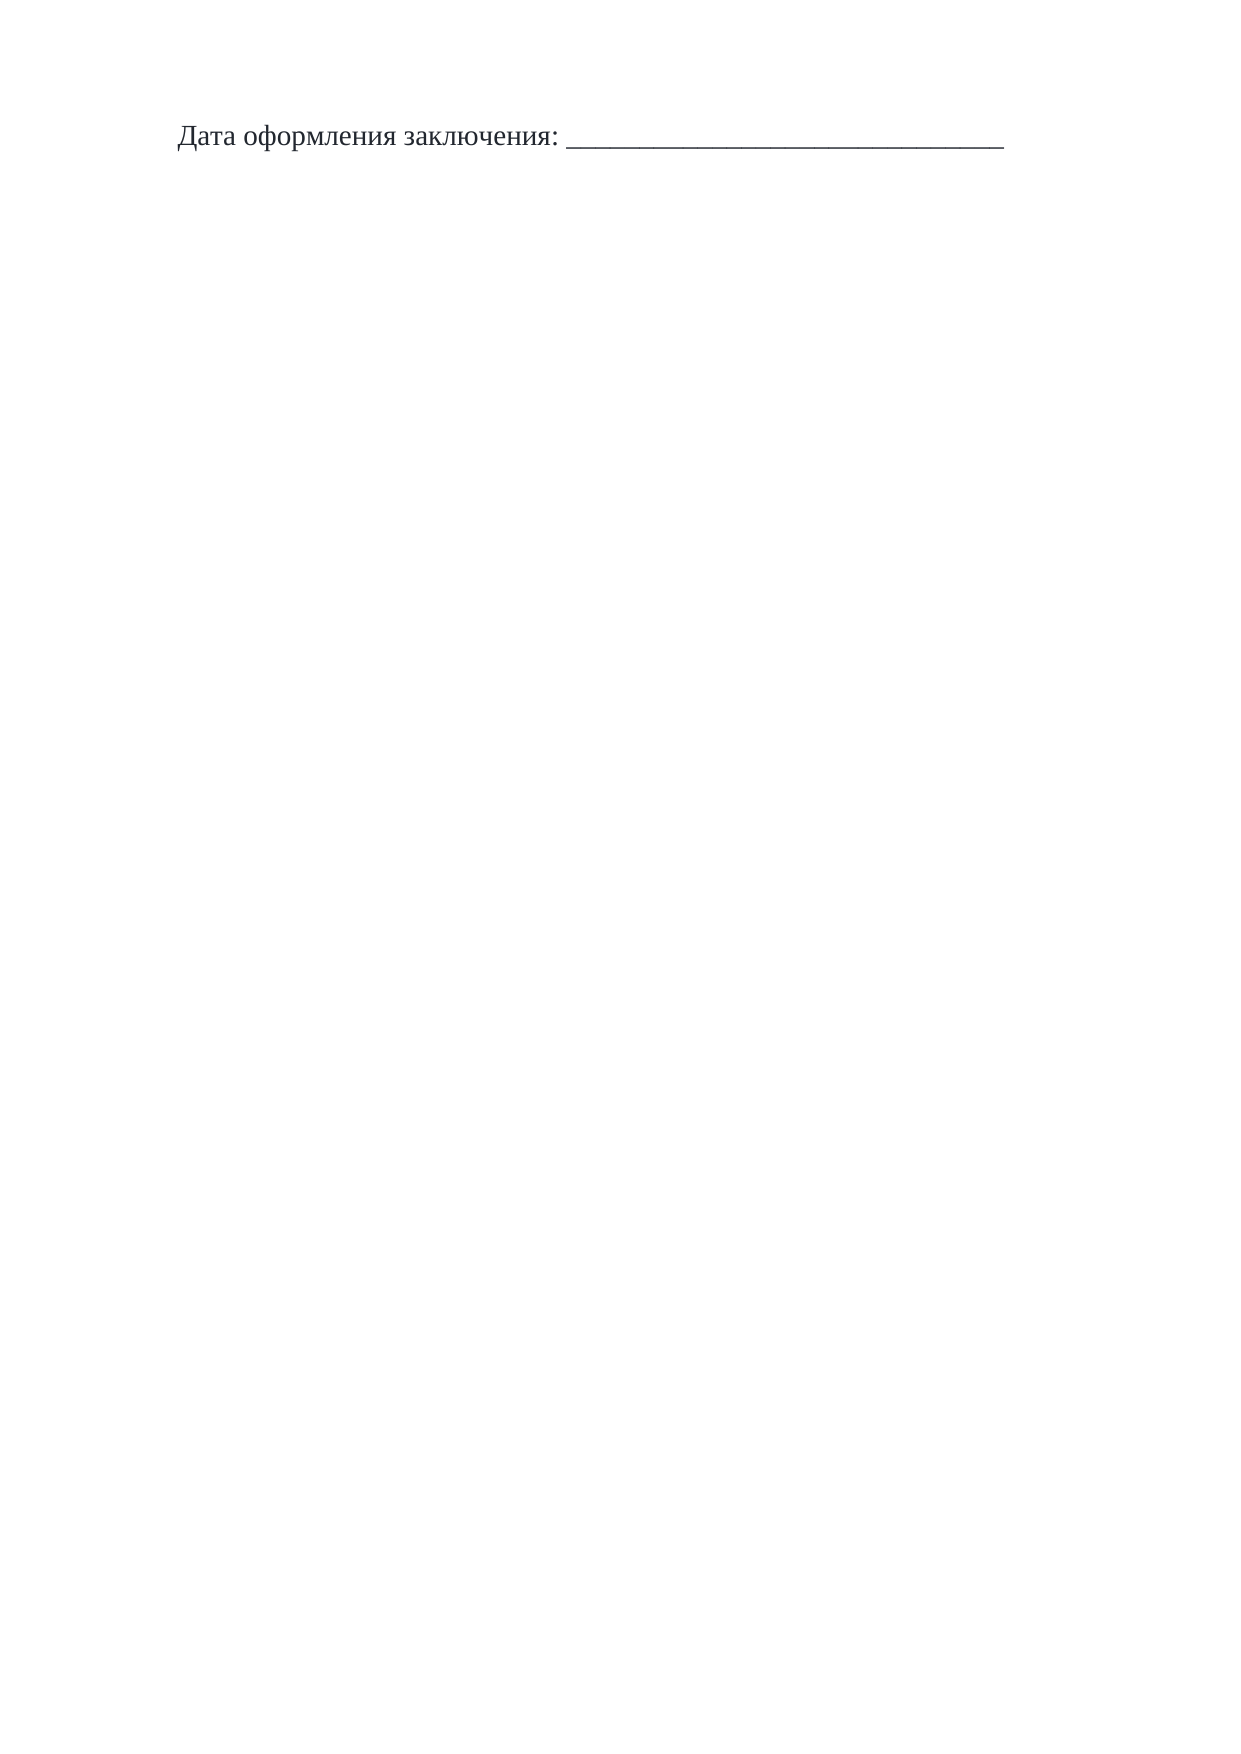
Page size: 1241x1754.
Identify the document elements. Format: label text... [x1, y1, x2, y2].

text Дата оформления заключения: ______________________________ [551, 118, 1152, 152]
